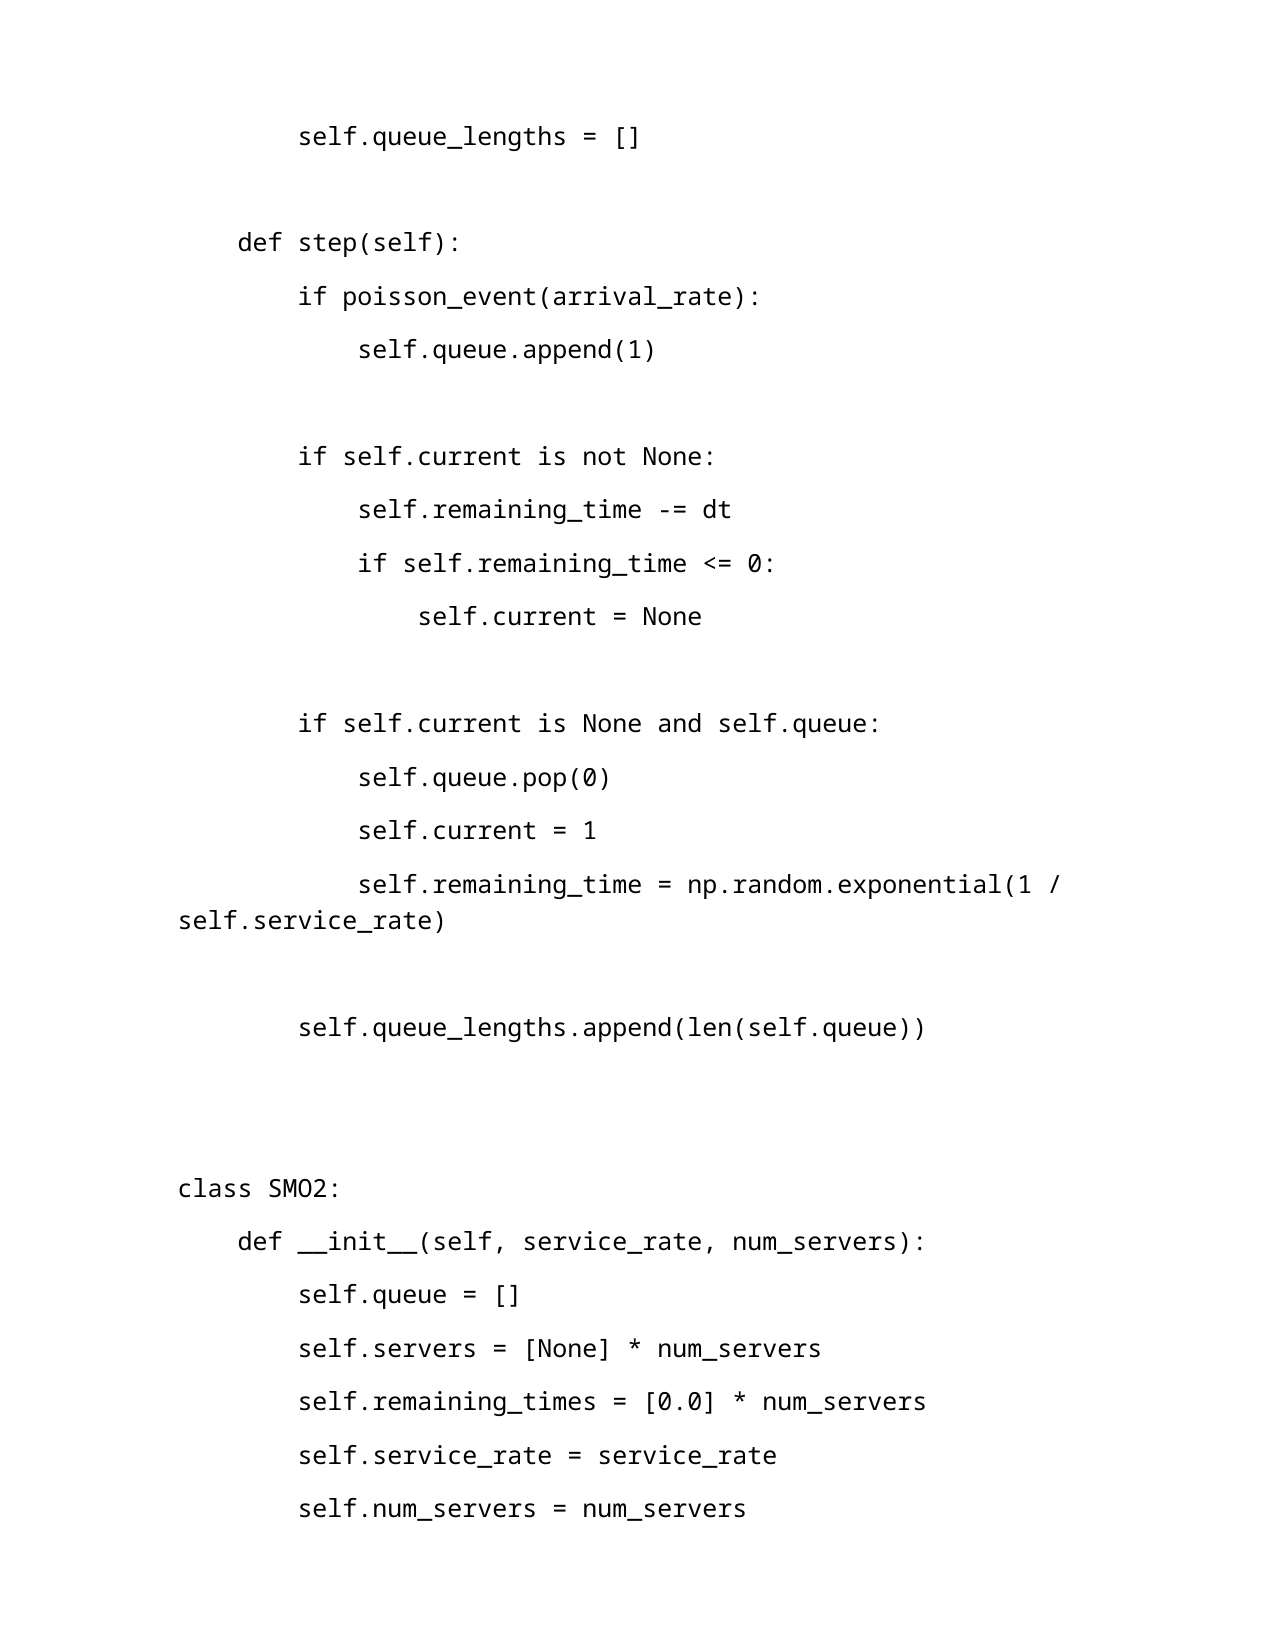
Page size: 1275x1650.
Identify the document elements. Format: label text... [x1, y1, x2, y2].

text class SMO2: [177, 1170, 1186, 1204]
text self.queue_lengths.append(len(self.queue)) [177, 1010, 1186, 1044]
text if self.remaining_time <= 0: [177, 546, 1186, 580]
text self.remaining_times = [0.0] * num_servers [177, 1384, 1186, 1418]
text def step(self): [177, 225, 1186, 259]
text self.num_servers = num_servers [177, 1491, 1186, 1525]
text self.queue.append(1) [177, 332, 1186, 366]
text self.queue = [] [177, 1277, 1186, 1311]
text self.current = None [177, 599, 1186, 633]
text self.remaining_time -= dt [177, 492, 1186, 526]
text self.current = 1 [177, 813, 1186, 847]
text self.remaining_time = np.random.exponential(1 / self.service_rate) [177, 866, 1186, 937]
text self.service_rate = service_rate [177, 1437, 1186, 1471]
text def __init__(self, service_rate, num_servers): [177, 1224, 1186, 1258]
text self.servers = [None] * num_servers [177, 1331, 1186, 1364]
text self.queue.pop(0) [177, 759, 1186, 793]
text if poisson_event(arrival_rate): [177, 278, 1186, 312]
text if self.current is not None: [177, 439, 1186, 473]
text self.queue_lengths = [] [177, 118, 1186, 152]
text if self.current is None and self.queue: [177, 706, 1186, 740]
